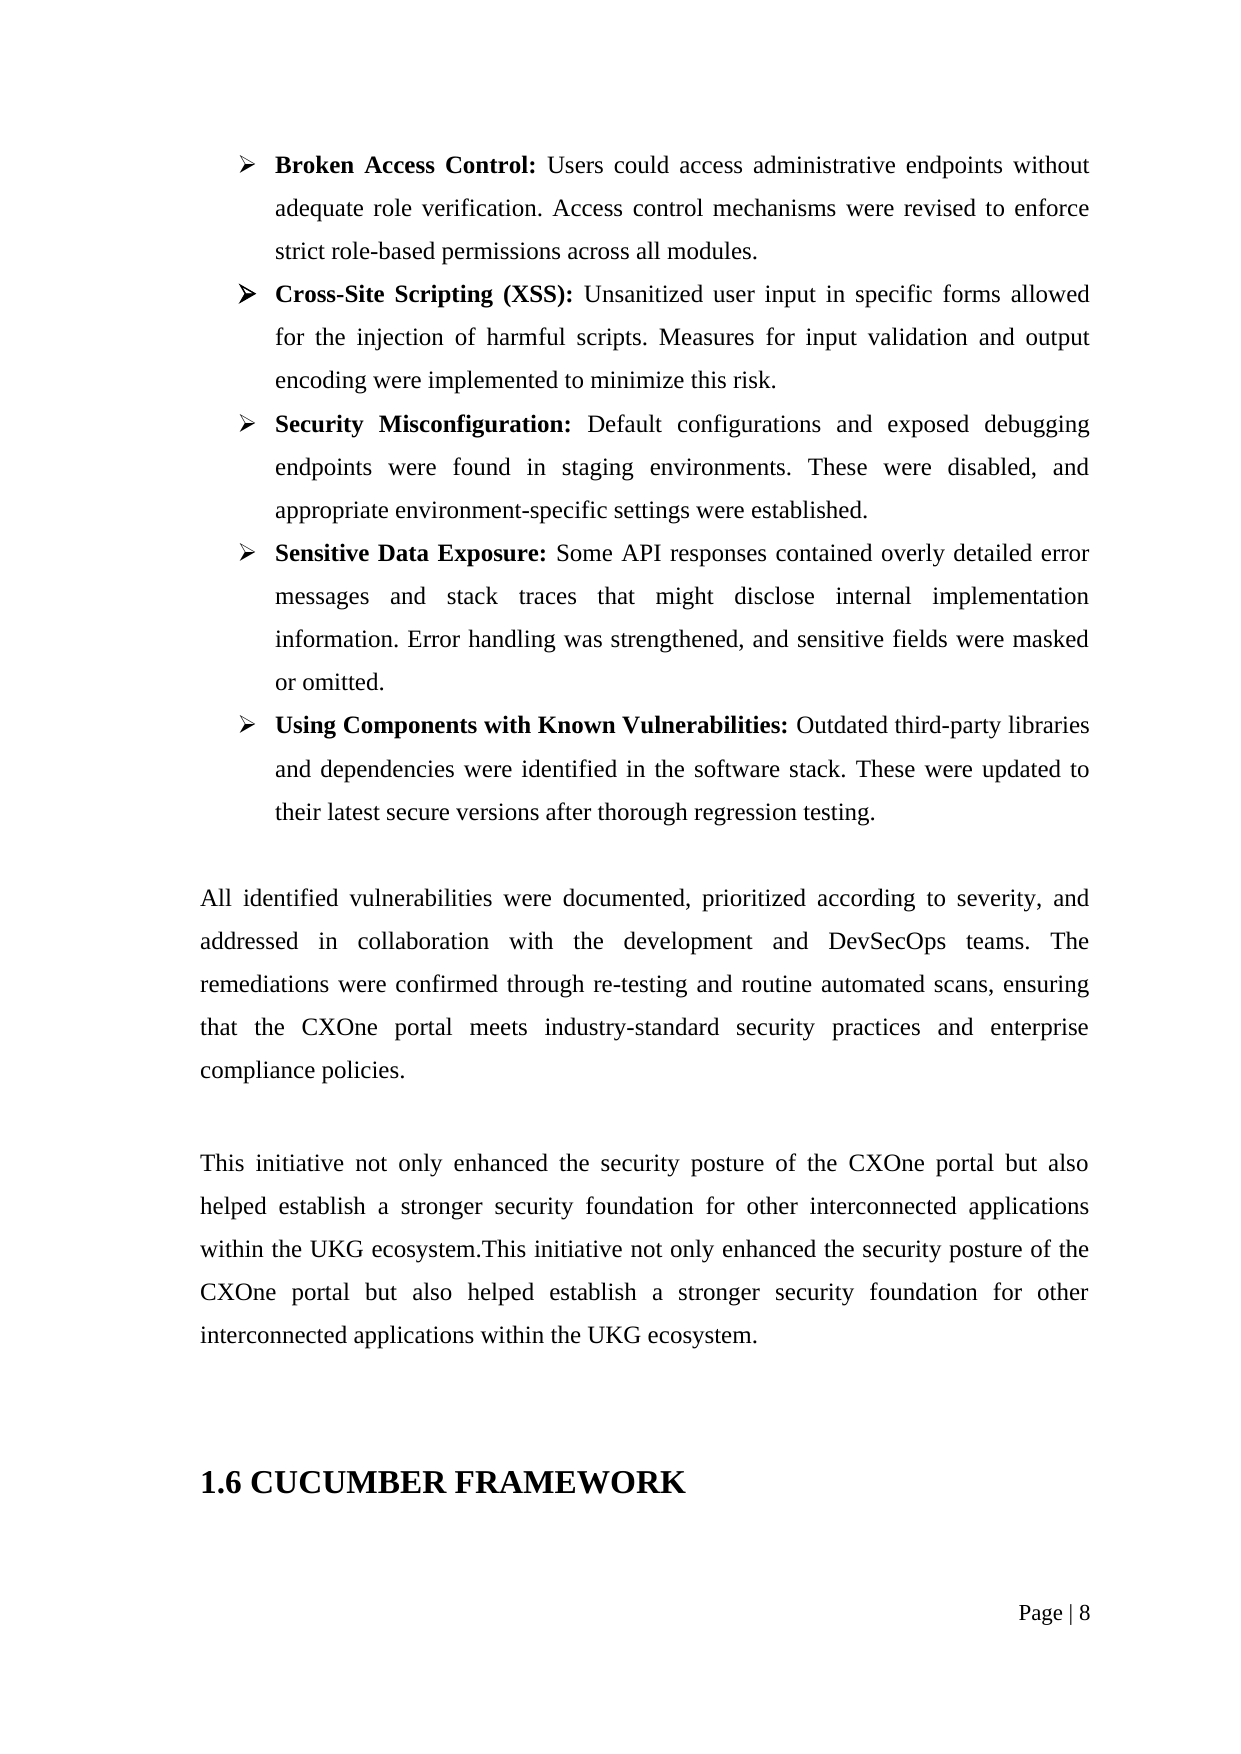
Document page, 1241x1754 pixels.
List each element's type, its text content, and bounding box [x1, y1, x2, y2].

text All identified vulnerabilities were documented, prioritized according to severity, and addressed in collaboration with the development and DevSecOps teams. The remediations were confirmed through re-testing and routine automated scans, ensuring that the CXOne portal meets industry-standard security practices and enterprise compliance policies. [200, 883, 1090, 1084]
list Cross-Site Scripting (XSS): Unsanitized user input in specific forms allowed for the injection of harmful scripts. Measures for input validation and output encoding were implemented to minimize this risk. [237, 279, 1090, 394]
subtitle This initiative not only enhanced the security posture of the CXOne portal but also helped establish a stronger security foundation for other interconnected applications within the UKG ecosystem.This initiative not only enhanced the security posture of the CXOne portal but also helped establish a stronger security foundation for other interconnected applications within the UKG ecosystem. [200, 1148, 1090, 1349]
list Broken Access Control: Users could access administrative endpoints without adequate role verification. Access control mechanisms were revised to enforce strict role-based permissions across all modules. [237, 150, 1090, 265]
list Using Components with Known Vulnerabilities: Outdated third-party libraries and dependencies were identified in the software stack. These were updated to their latest secure versions after thorough regression testing. [237, 711, 1090, 826]
list Security Misconfiguration: Default configurations and exposed debugging endpoints were found in staging environments. These were disabled, and appropriate environment-specific settings were established. [237, 409, 1090, 524]
list Sensitive Data Exposure: Some API responses contained overly detailed error messages and stack traces that might disclose internal implementation information. Error handling was strengthened, and sensitive fields were masked or omitted. [237, 538, 1090, 696]
list 1.6 CUCUMBER FRAMEWORK [200, 1462, 1090, 1501]
